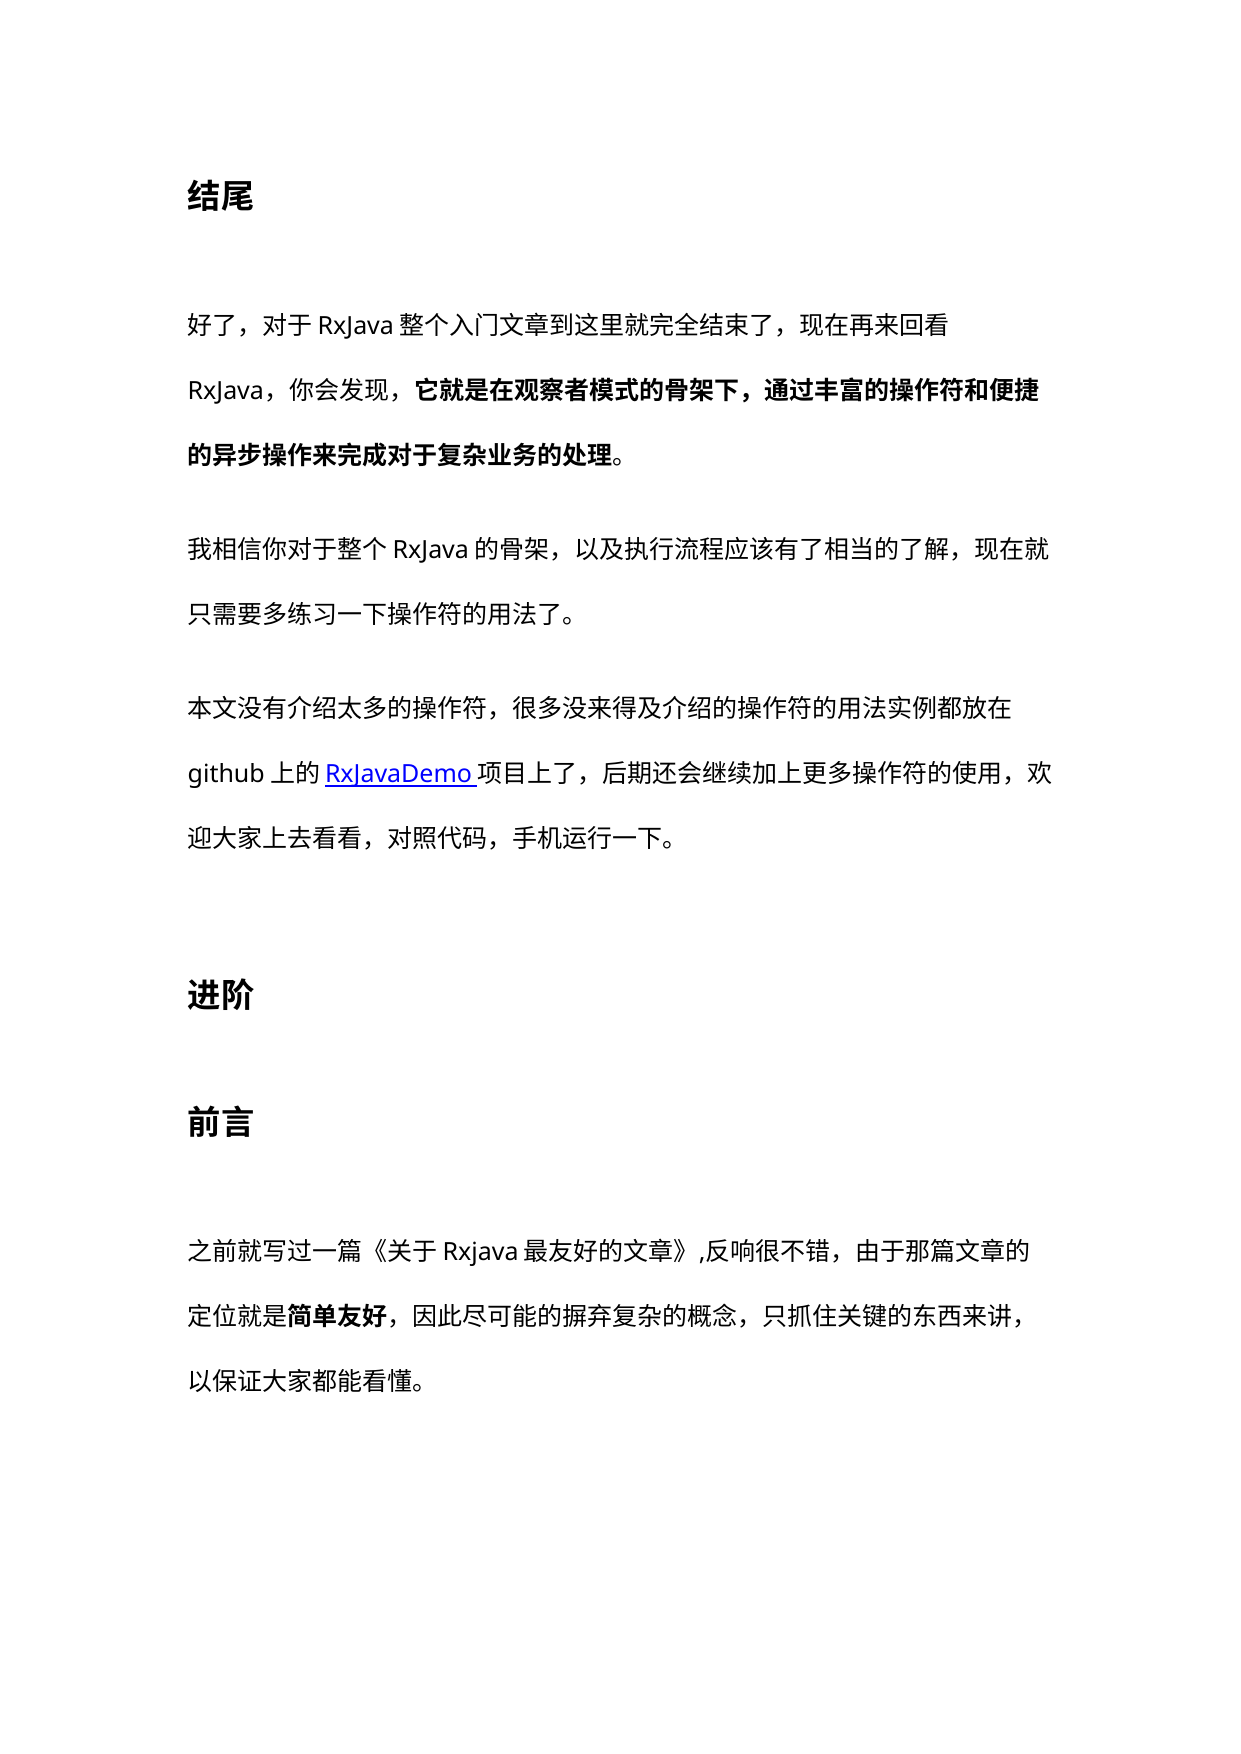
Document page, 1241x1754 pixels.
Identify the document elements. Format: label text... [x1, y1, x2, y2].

text 之前就写过一篇《关于Rxjava最友好的文章》,反响很不错，由于那篇文章的定位就是简单友好，因此尽可能的摒弃复杂的概念，只抓住关键的东西来讲，以保证大家都能看懂。 [187, 1217, 1053, 1412]
subtitle 结尾 [187, 162, 1053, 227]
text 我相信你对于整个RxJava的骨架，以及执行流程应该有了相当的了解，现在就只需要多练习一下操作符的用法了。 [187, 515, 1053, 645]
subtitle 前言 [187, 1088, 1053, 1153]
subtitle 进阶 [187, 960, 1053, 1025]
text 好了，对于RxJava整个入门文章到这里就完全结束了，现在再来回看RxJava，你会发现，它就是在观察者模式的骨架下，通过丰富的操作符和便捷的异步操作来完成对于复杂业务的处理。 [187, 291, 1053, 486]
text 本文没有介绍太多的操作符，很多没来得及介绍的操作符的用法实例都放在github上的RxJavaDemo项目上了，后期还会继续加上更多操作符的使用，欢迎大家上去看看，对照代码，手机运行一下。 [187, 674, 1053, 869]
